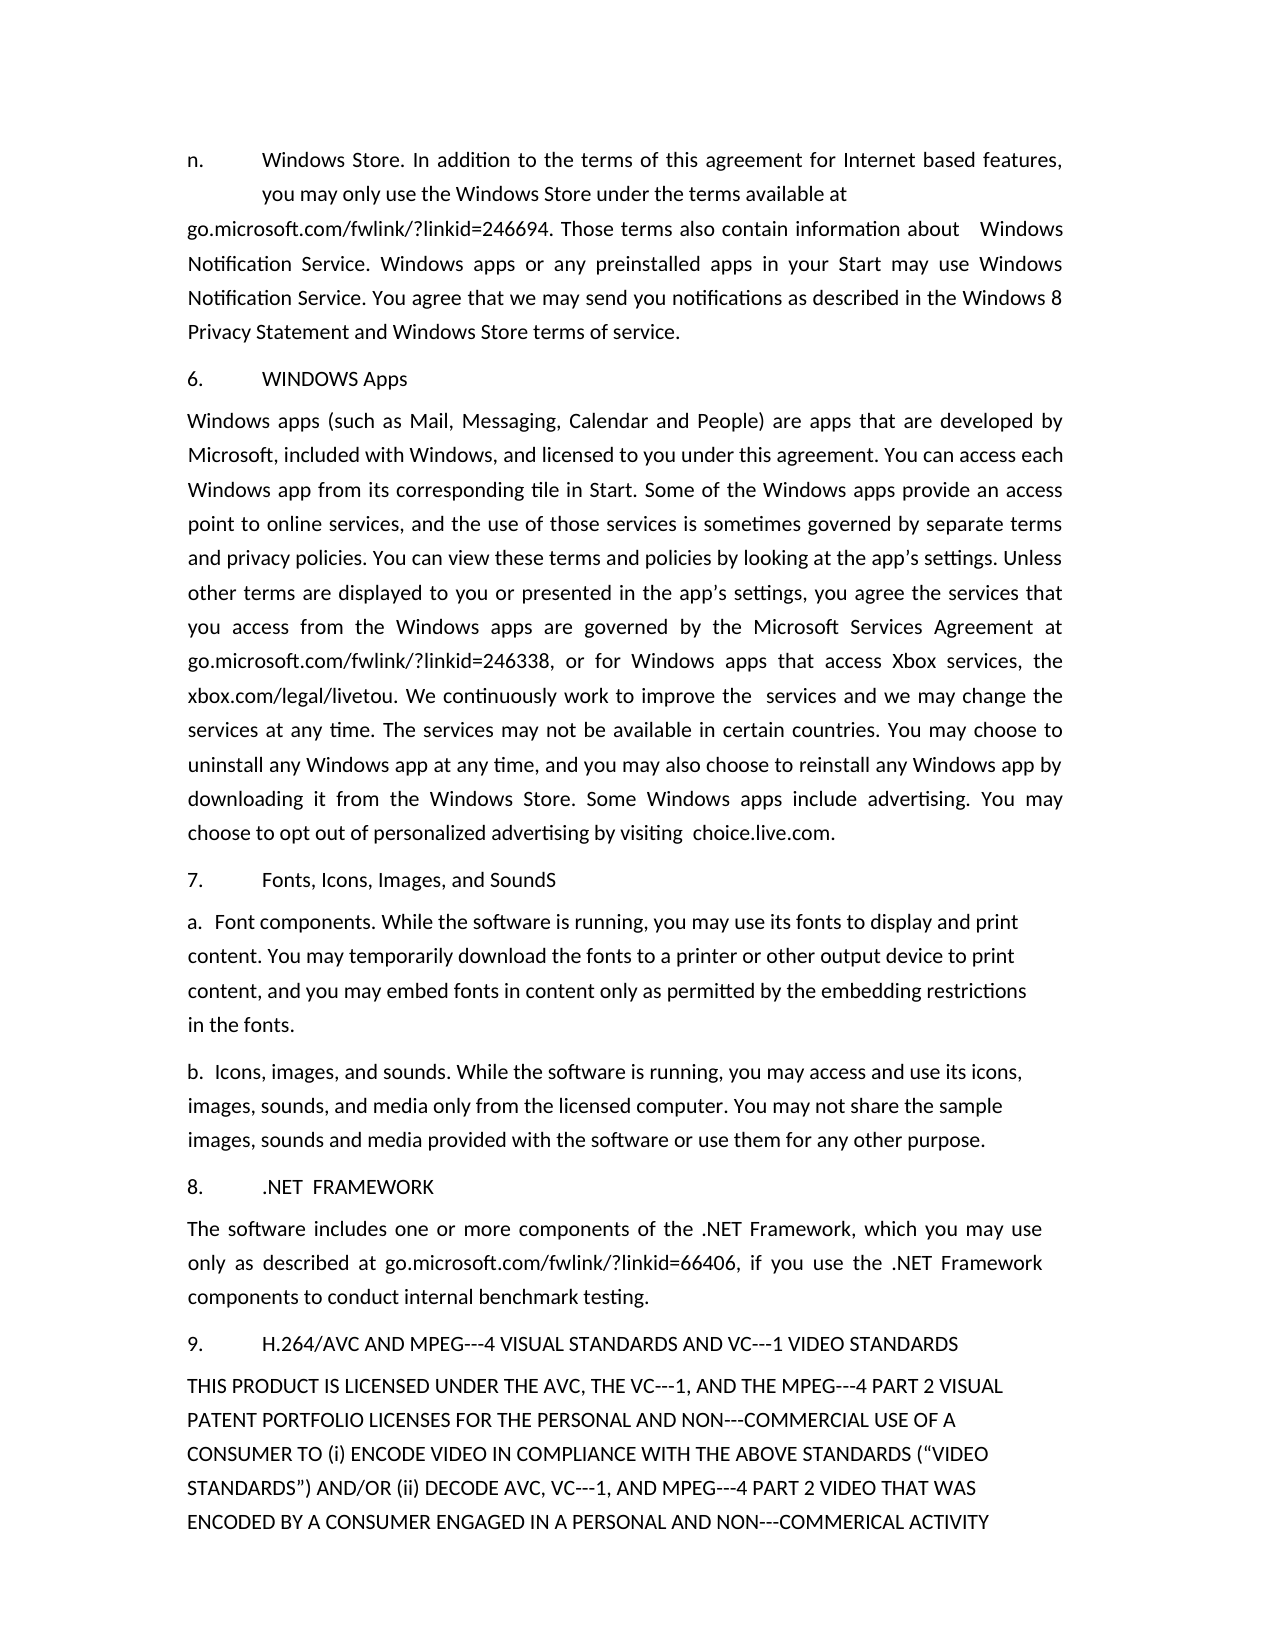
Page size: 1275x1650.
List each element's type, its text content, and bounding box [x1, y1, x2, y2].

text ENCODED BY A CONSUMER ENGAGED IN A PERSONAL AND NON---COMMERICAL ACTIVITY [187, 1508, 1064, 1535]
text CONSUMER TO (i) ENCODE VIDEO IN COMPLIANCE WITH THE ABOVE STANDARDS (“VIDEO [187, 1440, 1064, 1467]
text go.microsoft.com/fwlink/?linkid=246694. Those terms also contain information about Windows Notification Service. Windows apps or any preinstalled apps in your Start may use Windows Notification Service. You agree that we may send you notifications as described in the Windows 8 Privacy Statement and Windows Store terms of service. [187, 215, 1064, 345]
text PATENT PORTFOLIO LICENSES FOR THE PERSONAL AND NON---COMMERCIAL USE OF A [187, 1406, 1064, 1433]
list Fonts, Icons, Images, and SoundS [187, 867, 1064, 893]
text STANDARDS”) AND/OR (ii) DECODE AVC, VC---1, AND MPEG---4 PART 2 VIDEO THAT WAS [187, 1474, 1064, 1501]
list Windows Store. In addition to the terms of this agreement for Internet based features, you may only use the Windows Store under the terms available at [187, 146, 1064, 207]
text The software includes one or more components of the .NET Framework, which you may use only as described at go.microsoft.com/fwlink/?linkid=66406, if you use the .NET Framework components to conduct internal benchmark testing. [187, 1215, 1043, 1310]
list .NET FRAMEWORK [187, 1173, 1064, 1200]
list Icons, images, and sounds. While the software is running, you may access and use its icons, images, sounds, and media only from the licensed computer. You may not share the sample images, sounds and media provided with the software or use them for any other purpose. [187, 1058, 1045, 1153]
list WINDOWS Apps [187, 366, 1064, 392]
text Windows apps (such as Mail, Messaging, Calendar and People) are apps that are developed by Microsoft, included with Windows, and licensed to you under this agreement. You can access each Windows app from its corresponding tile in Start. Some of the Windows apps provide an access point to online services, and the use of those services is sometimes governed by separate terms and privacy policies. You can view these terms and policies by looking at the app’s settings. Unless other terms are displayed to you or presented in the app’s settings, you agree the services that you access from the Windows apps are governed by the Microsoft Services Agreement at go.microsoft.com/fwlink/?linkid=246338, or for Windows apps that access Xbox services, the xbox.com/legal/livetou. We continuously work to improve the services and we may change the services at any time. The services may not be available in certain countries. You may choose to uninstall any Windows app at any time, and you may also choose to reinstall any Windows app by downloading it from the Windows Store. Some Windows apps include advertising. You may choose to opt out of personalized advertising by visiting choice.live.com. [187, 407, 1064, 846]
text THIS PRODUCT IS LICENSED UNDER THE AVC, THE VC---1, AND THE MPEG---4 PART 2 VISUAL [187, 1372, 1064, 1399]
list H.264/AVC AND MPEG---4 VISUAL STANDARDS AND VC---1 VIDEO STANDARDS [187, 1331, 1064, 1357]
list Font components. While the software is running, you may use its fonts to display and print content. You may temporarily download the fonts to a printer or other output device to print content, and you may embed fonts in content only as permitted by the embedding restrictions in the fonts. [187, 908, 1045, 1038]
